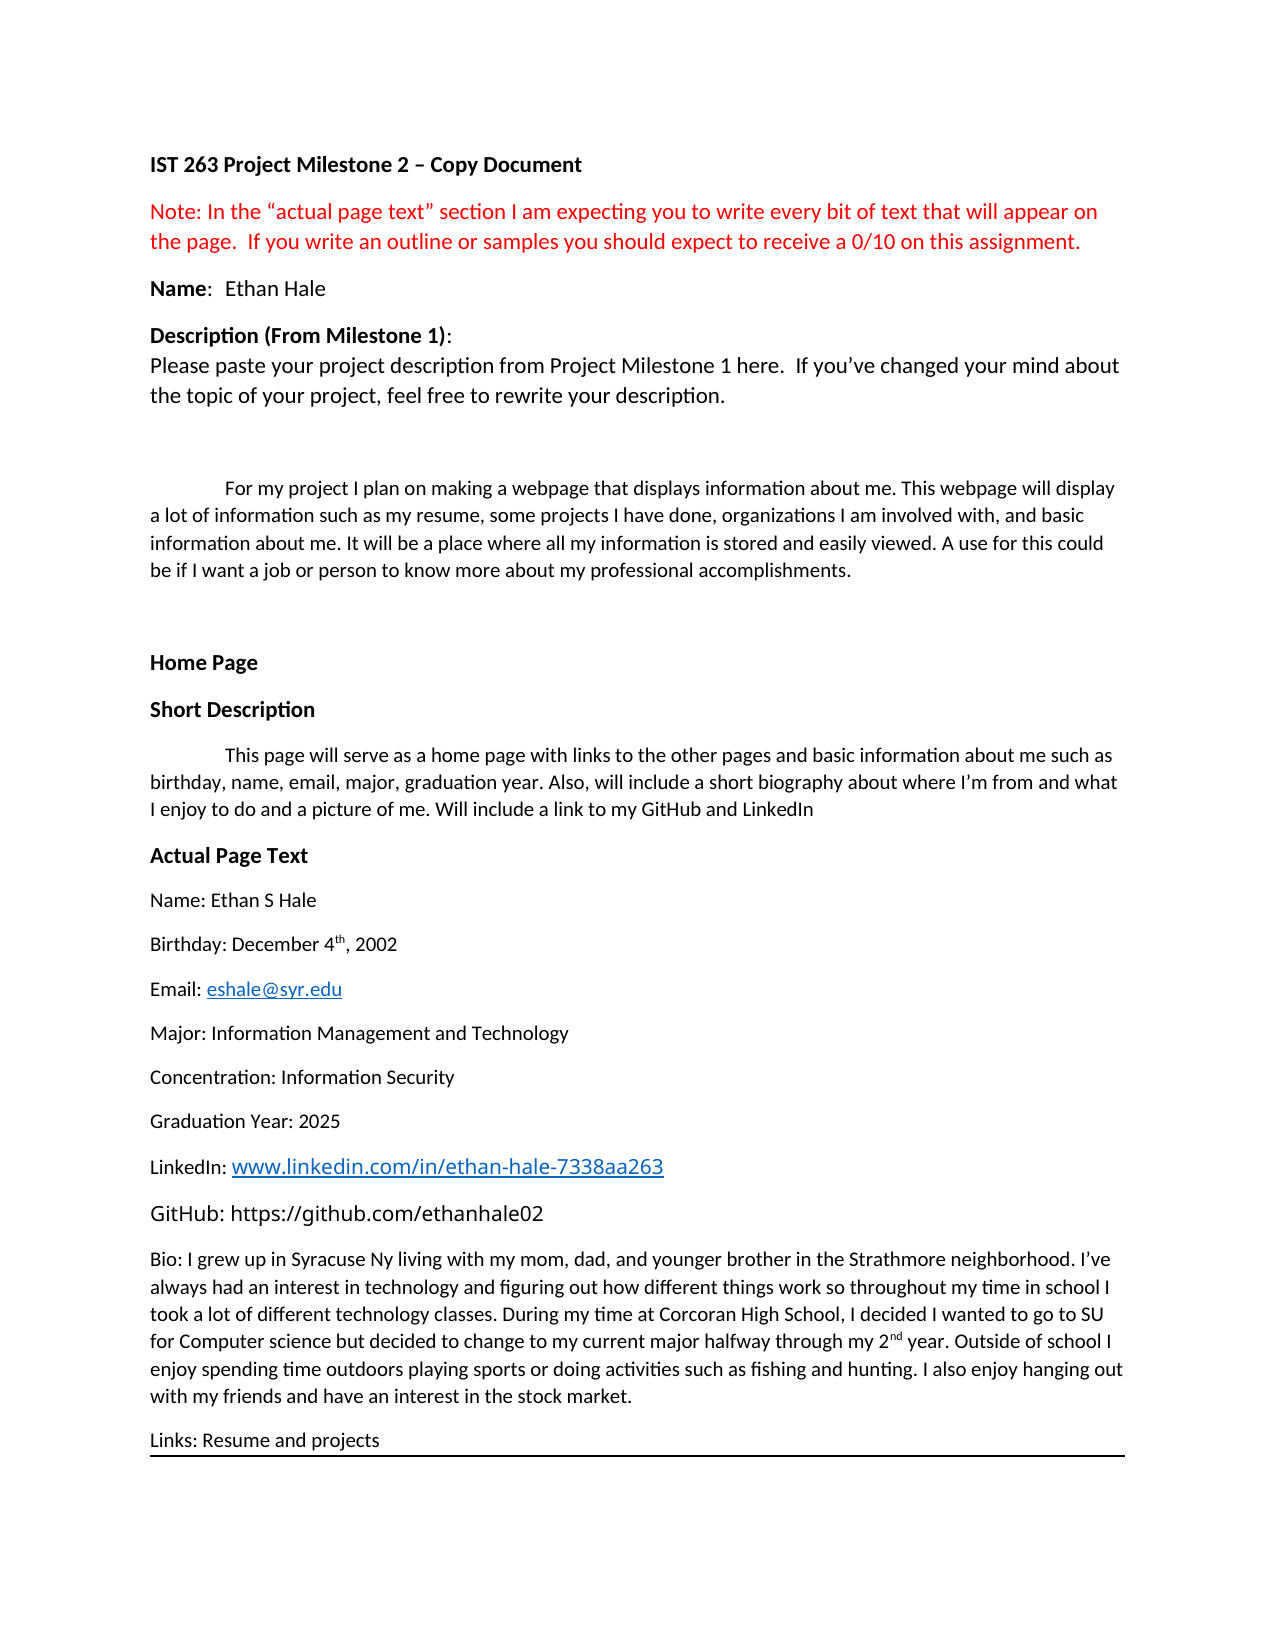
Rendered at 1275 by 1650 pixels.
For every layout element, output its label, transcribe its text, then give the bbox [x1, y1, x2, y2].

text Links: Resume and projects [150, 1428, 1125, 1455]
text Major: Information Management and Technology [150, 1020, 1125, 1045]
text Description (From Milestone 1): Please paste your project description from Project Milestone 1 here. If you’ve changed your mind about the topic of your project, feel free to rewrite your description. [150, 321, 1125, 409]
text Email: eshale@syr.edu [150, 976, 1125, 1001]
text Home Page [150, 648, 1125, 676]
text LinkedIn: www.linkedin.com/in/ethan-hale-7338aa263 [150, 1152, 1125, 1180]
text This page will serve as a home page with links to the other pages and basic information about me such as birthday, name, email, major, graduation year. Also, will include a short biography about where I’m from and what I enjoy to do and a picture of me. Will include a link to my GitHub and LinkedIn [150, 742, 1125, 822]
text GitHub: https://github.com/ethanhale02 [150, 1199, 1125, 1228]
text For my project I plan on making a webpage that displays information about me. This webpage will display a lot of information such as my resume, some projects I have done, organizations I am involved with, and basic information about me. It will be a place where all my information is stored and easily viewed. A use for this could be if I want a job or person to know more about my professional accomplishments. [150, 475, 1125, 583]
text Birthday: December 4th, 2002 [150, 932, 1125, 957]
text IST 263 Project Milestone 2 – Copy Document [150, 150, 1125, 178]
text Actual Page Text [150, 841, 1125, 869]
text Bio: I grew up in Syracuse Ny living with my mom, dad, and younger brother in the Strathmore neighborhood. I’ve always had an interest in technology and figuring out how different things work so throughout my time in school I took a lot of different technology classes. During my time at Corcoran High School, I decided I wanted to go to SU for Computer science but decided to change to my current major halfway through my 2nd year. Outside of school I enjoy spending time outdoors playing sports or doing activities such as fishing and hunting. I also enjoy hanging out with my friends and have an interest in the stock market. [150, 1247, 1125, 1409]
text Short Description [150, 695, 1125, 723]
text Concentration: Information Security [150, 1064, 1125, 1089]
text Note: In the “actual page text” section I am expecting you to write every bit of text that will appear on the page. If you write an outline or samples you should expect to receive a 0/10 on this assignment. [150, 197, 1125, 255]
text Name: Ethan S Hale [150, 888, 1125, 913]
text Name: Ethan Hale [150, 274, 1125, 302]
text Graduation Year: 2025 [150, 1108, 1125, 1133]
